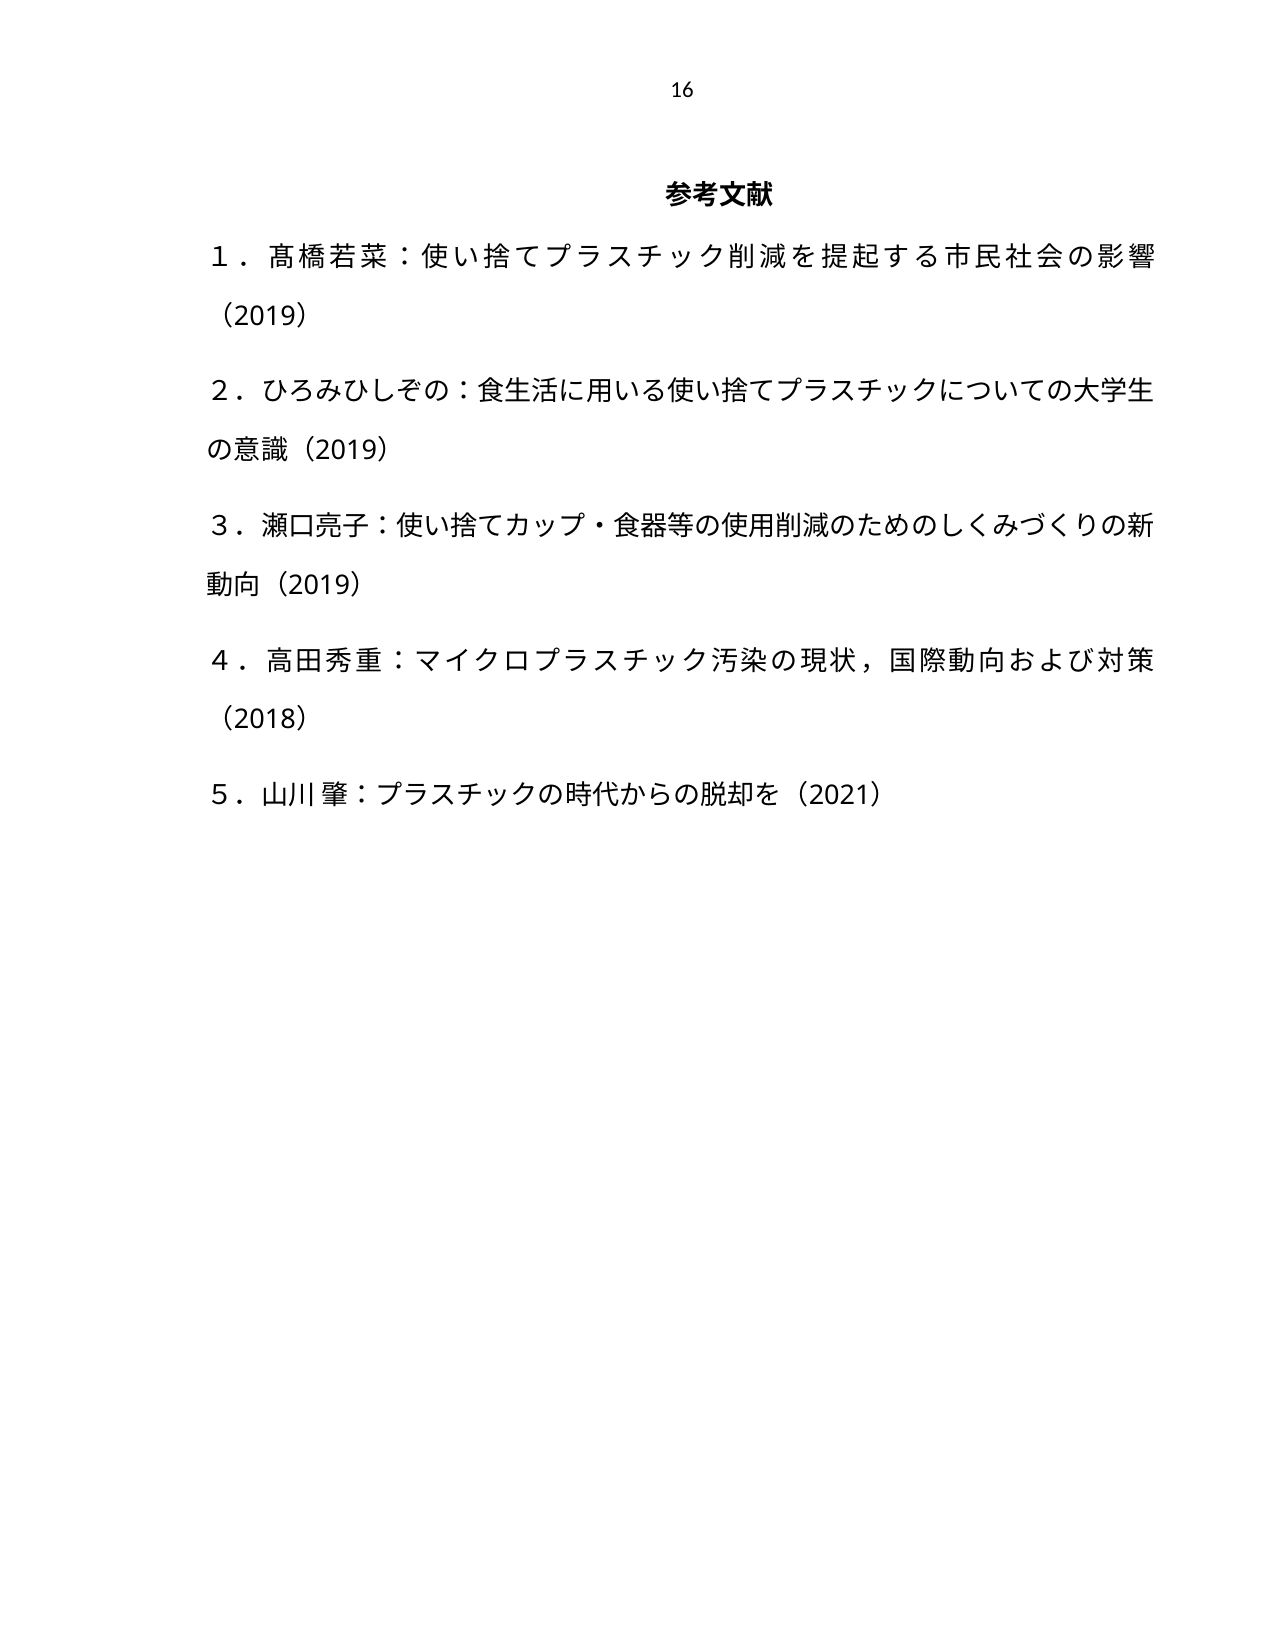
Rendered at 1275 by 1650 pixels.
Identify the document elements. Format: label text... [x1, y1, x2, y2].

text ４．高田秀重：マイクロプラスチック汚染の現状，国際動向および対策（2018） [207, 638, 1157, 737]
text ３．瀬口亮子：使い捨てカップ・食器等の使用削減のためのしくみづくりの新動向（2019） [207, 504, 1157, 602]
text １．髙橋若菜：使い捨てプラスチック削減を提起する市民社会の影響（2019） [207, 235, 1157, 333]
subtitle 参考文献 [207, 173, 1157, 212]
text ５．山川 肇：プラスチックの時代からの脱却を（2021） [207, 773, 1157, 812]
text ２．ひろみひしぞの：食生活に用いる使い捨てプラスチックについての大学生の意識（2019） [207, 369, 1157, 467]
